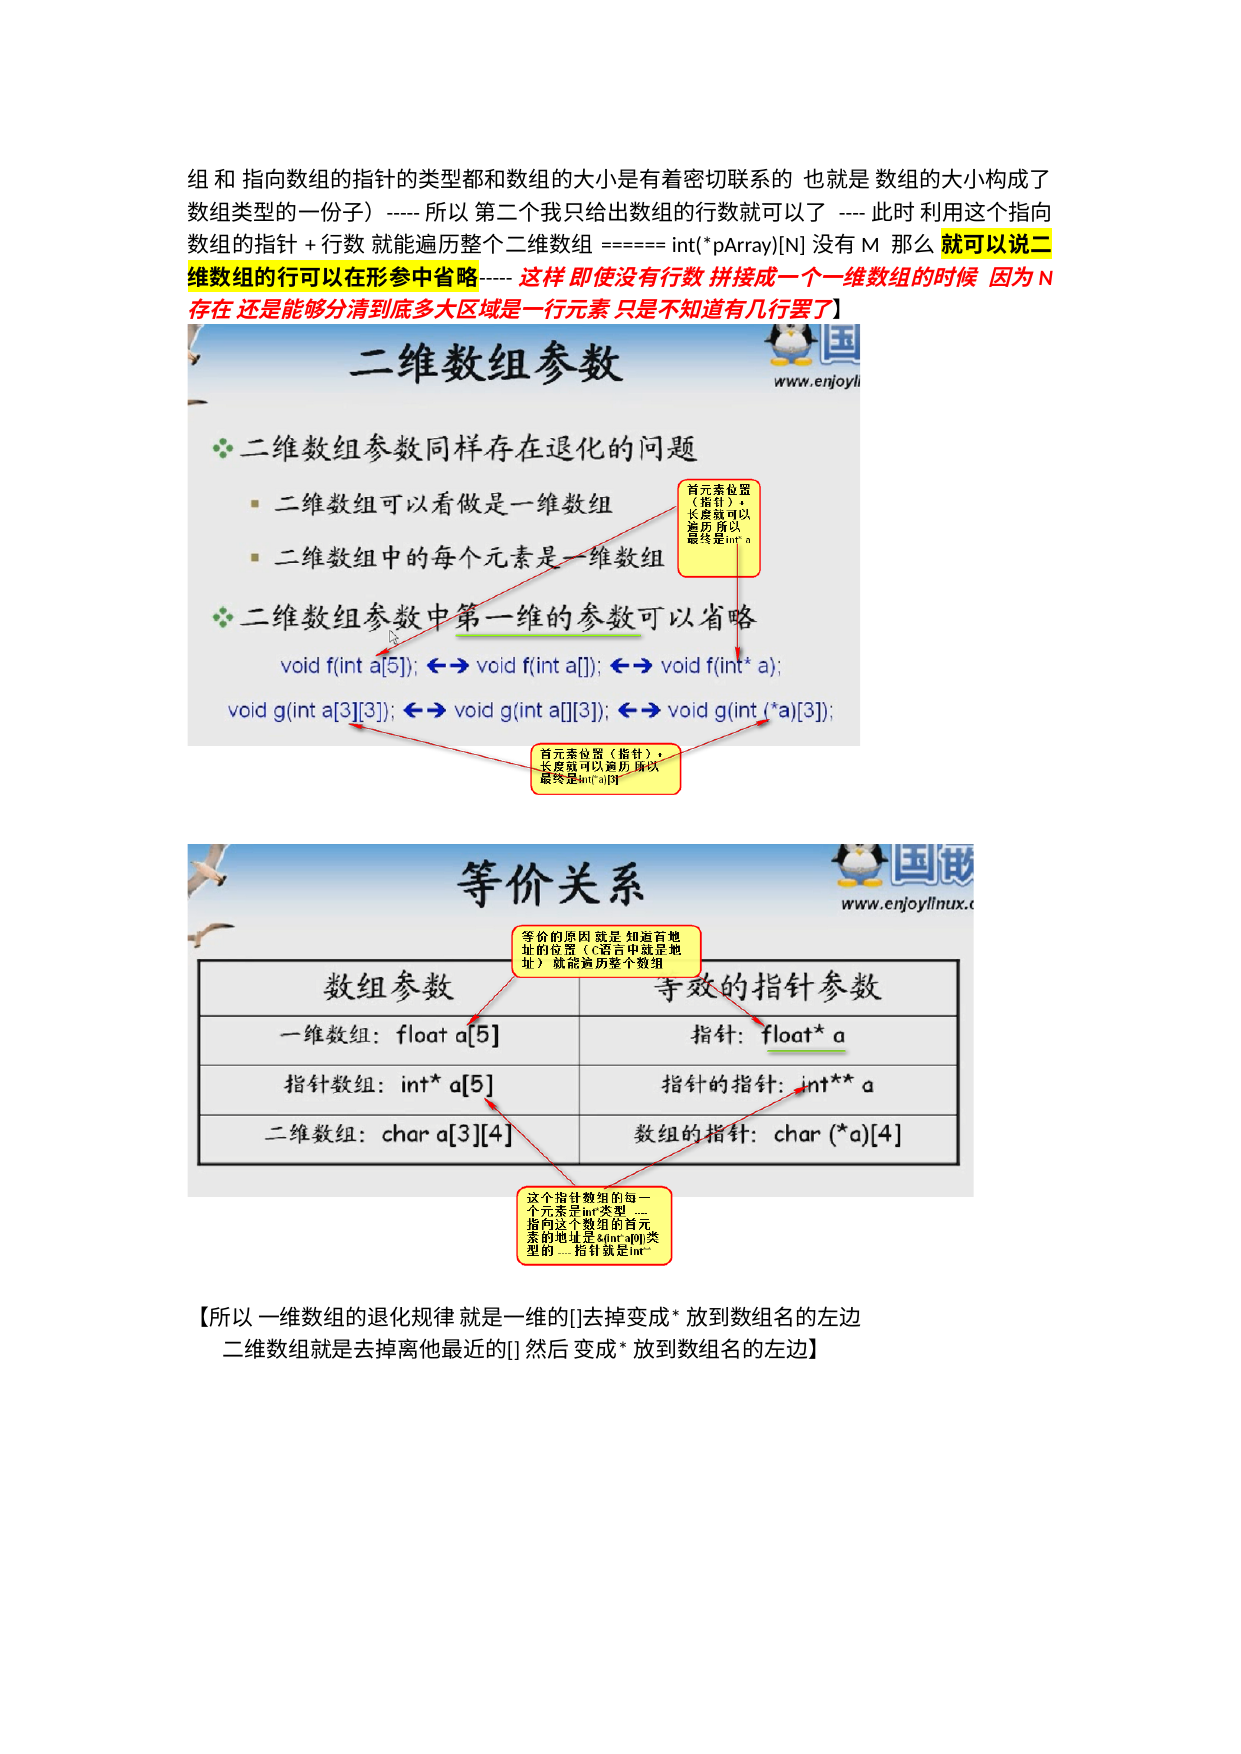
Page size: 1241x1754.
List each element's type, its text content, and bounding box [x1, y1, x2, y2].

text 【所以 一维数组的退化规律 就是一维的[]去掉变成* 放到数组名的左边 [187, 1299, 1053, 1332]
picture [187, 844, 974, 1295]
picture [187, 324, 861, 830]
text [187, 162, 1053, 324]
text 二维数组就是去掉离他最近的[] 然后 变成* 放到数组名的左边】 [187, 1332, 1053, 1364]
